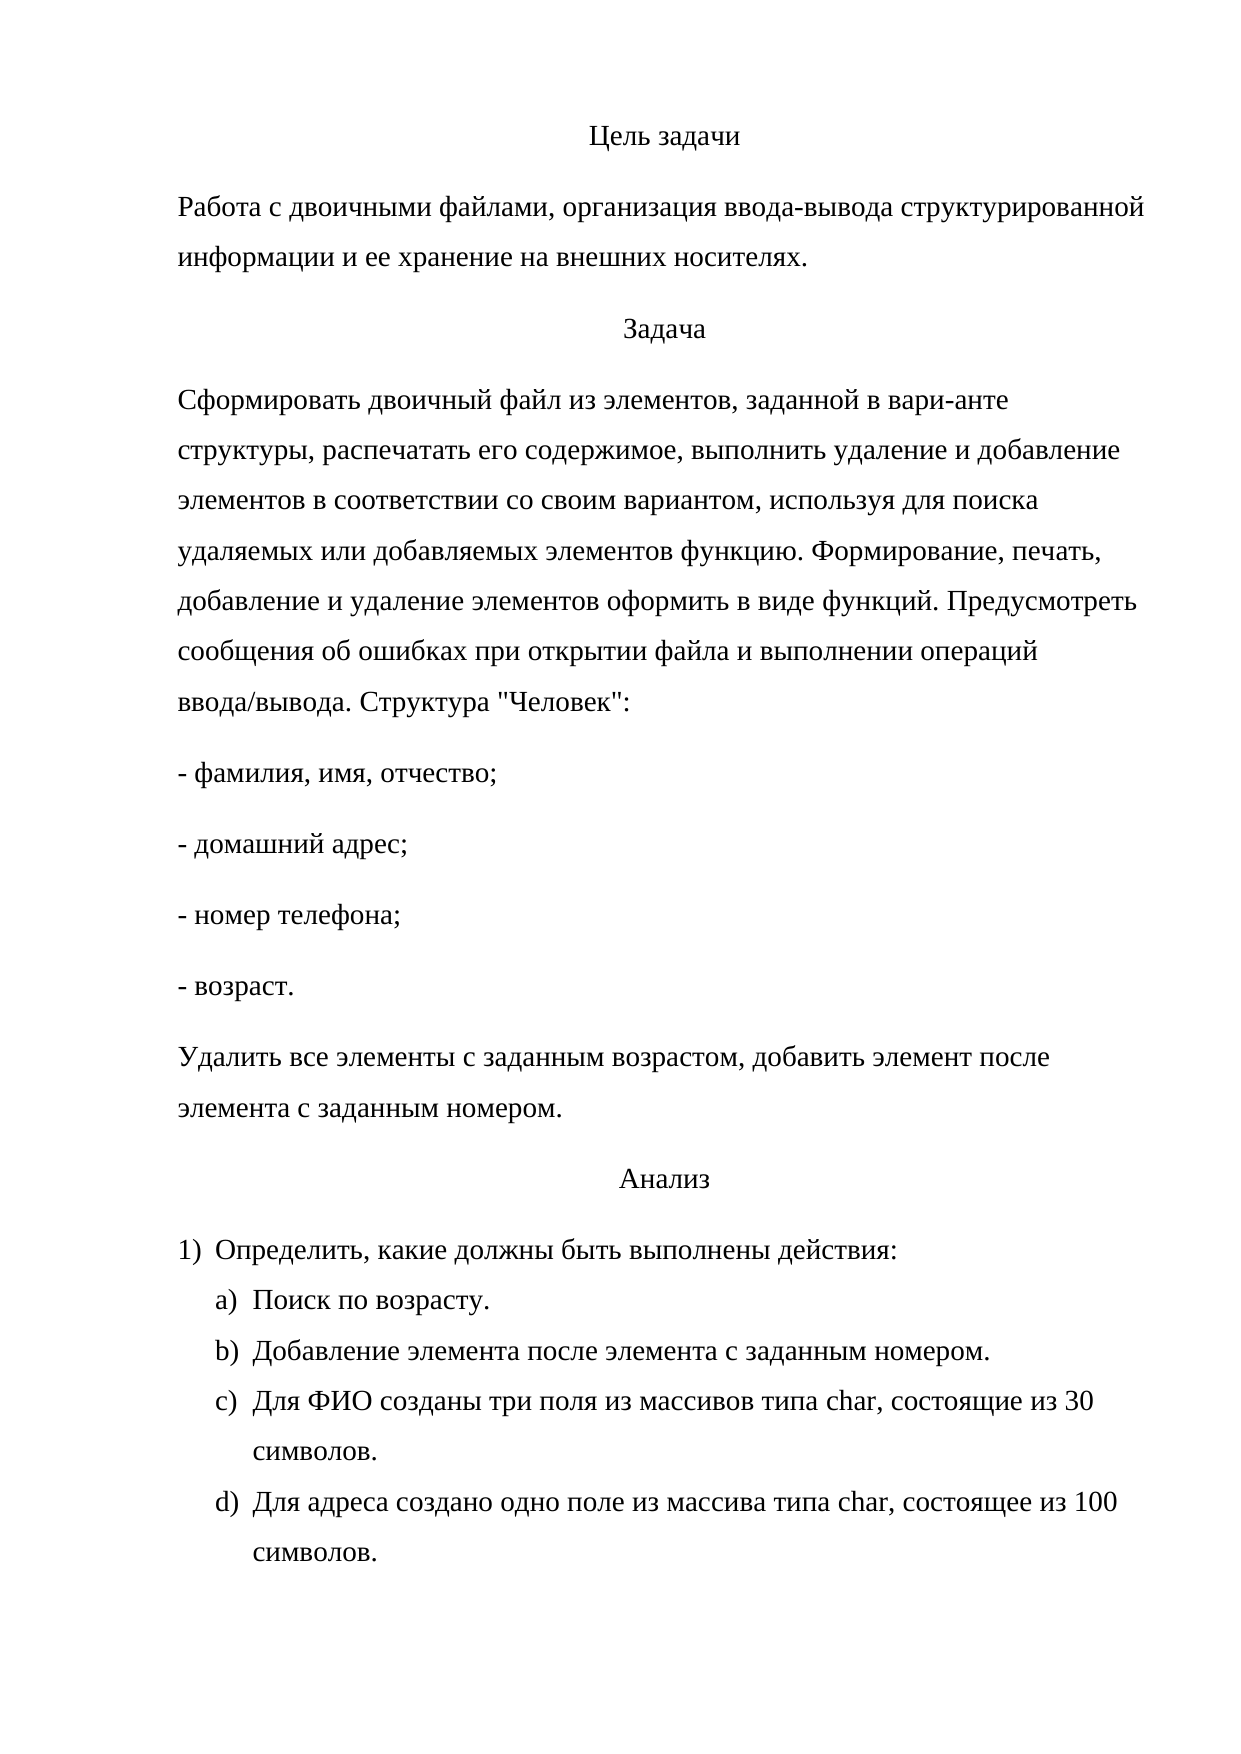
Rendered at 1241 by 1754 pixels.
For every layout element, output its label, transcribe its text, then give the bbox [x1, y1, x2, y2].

list Для ФИО созданы три поля из массивов типа char, состоящие из 30 символов. [215, 1383, 1152, 1467]
text - номер телефона; [177, 897, 1152, 931]
text - возраст. [177, 968, 1152, 1002]
text Задача [177, 311, 1152, 344]
text Работа с двоичными файлами, организация ввода-вывода структурированной информации и ее хранение на внешних носителях. [177, 189, 1152, 273]
list Определить, какие должны быть выполнены действия: [177, 1232, 1152, 1266]
text - фамилия, имя, отчество; [177, 755, 1152, 788]
text Сформировать двоичный файл из элементов, заданной в вари-анте структуры, распечатать его содержимое, выполнить удаление и добавление элементов в соответствии со своим вариантом, используя для поиска удаляемых или добавляемых элементов функцию. Формирование, печать, добавление и удаление элементов оформить в виде функций. Предусмотреть сообщения об ошибках при открытии файла и выполнении операций ввода/вывода. Структура "Человек": [177, 382, 1152, 717]
text - домашний адрес; [177, 826, 1152, 859]
text Анализ [177, 1161, 1152, 1194]
text Удалить все элементы с заданным возрастом, добавить элемент после элемента с заданным номером. [177, 1039, 1152, 1123]
list Добавление элемента после элемента с заданным номером. [215, 1333, 1152, 1366]
list Для адреса создано одно поле из массива типа char, состоящее из 100 символов. [215, 1484, 1152, 1567]
list Поиск по возрасту. [215, 1282, 1152, 1316]
text Цель задачи [177, 118, 1152, 152]
